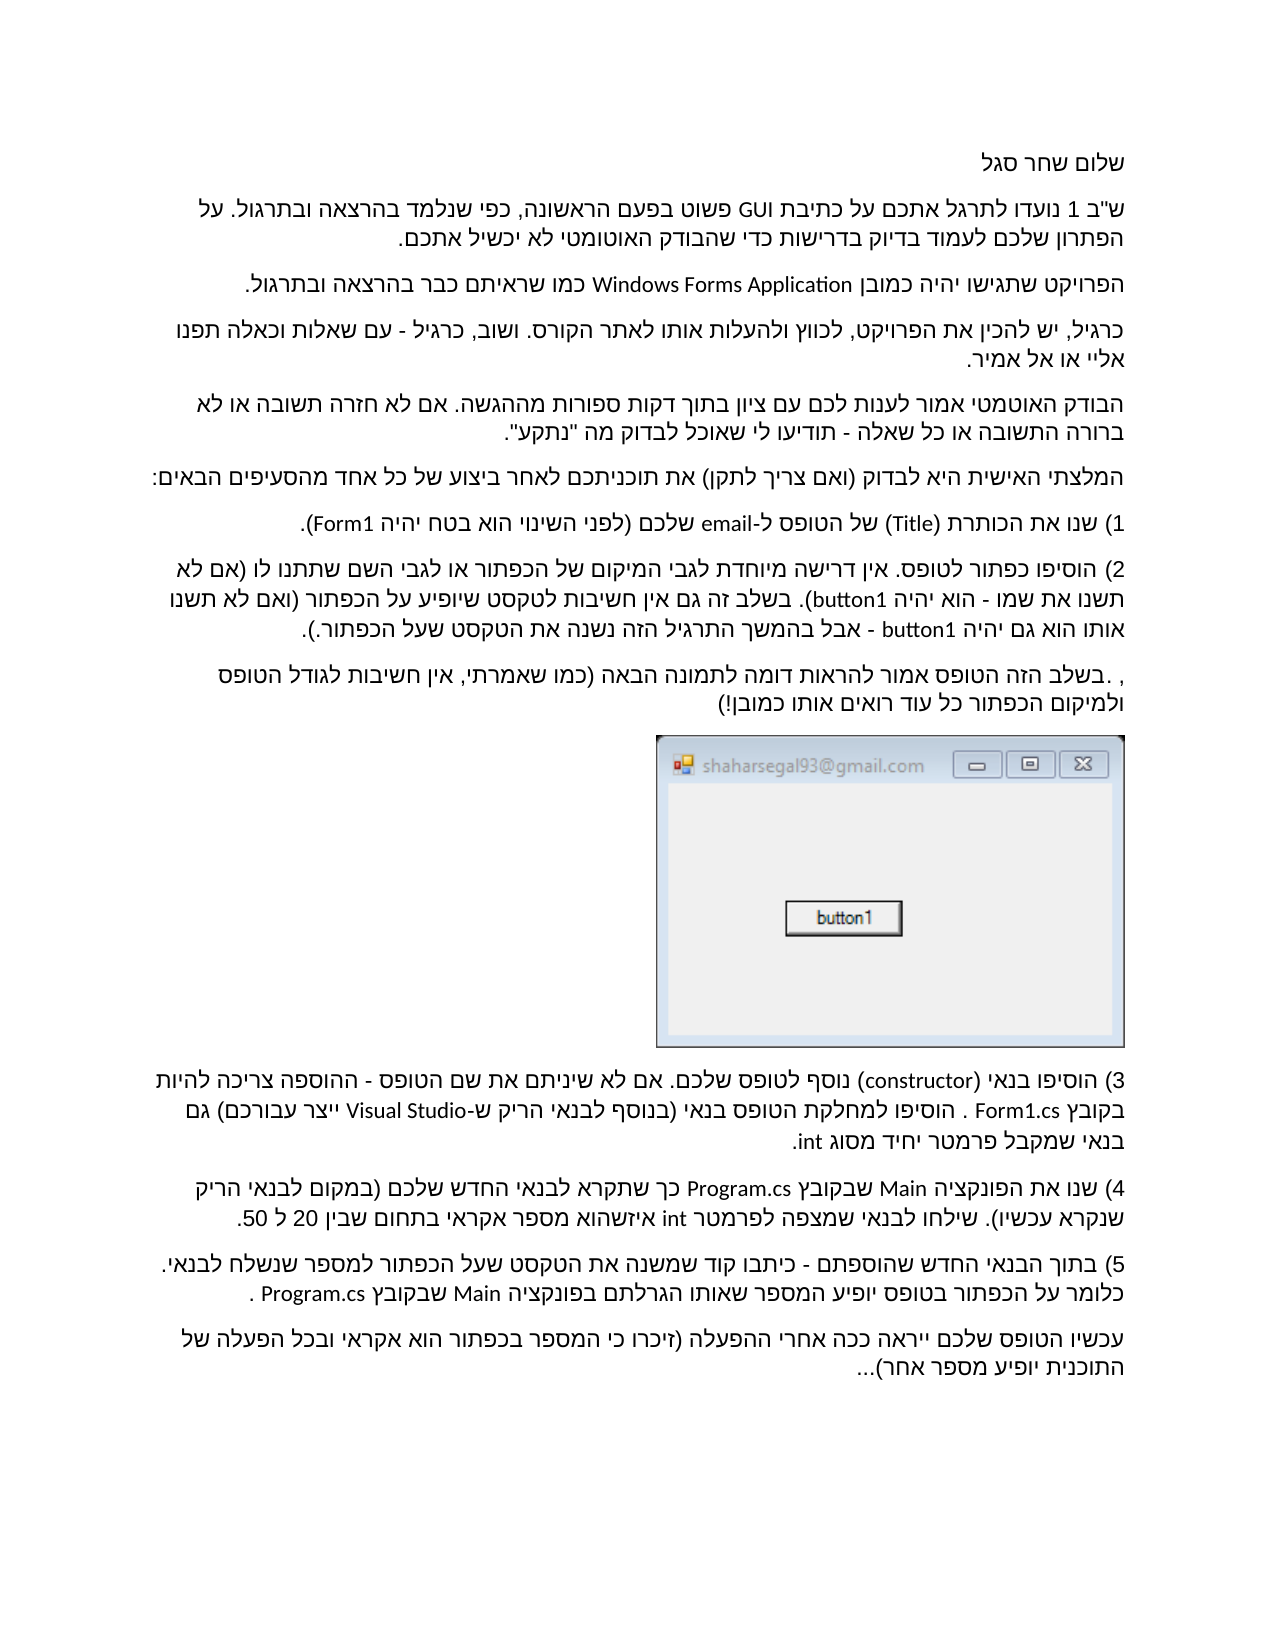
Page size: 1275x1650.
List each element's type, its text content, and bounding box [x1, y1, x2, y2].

text הבודק האוטמטי אמור לענות לכם עם ציון בתוך דקות ספורות מההגשה. אם לא חזרה תשובה או לא ברורה התשובה או כל שאלה - תודיעו לי שאוכל לבדוק מה "נתקע". [150, 391, 1125, 446]
text 4) שנו את הפונקציה Main שבקובץ Program.cs כך שתקרא לבנאי החדש שלכם (במקום לבנאי הריק שנקרא עכשיו). שילחו לבנאי שמצפה לפרמטר int איזשהוא מספר אקראי בתחום שבין 20 ל 50. [150, 1174, 1125, 1232]
text , .בשלב הזה הטופס אמור להראות דומה לתמונה הבאה (כמו שאמרתי, אין חשיבות לגודל הטופס ולמיקום הכפתור כל עוד רואים אותו כמובן!) [150, 662, 1125, 716]
text כרגיל, יש להכין את הפרויקט, לכווץ ולהעלות אותו לאתר הקורס. ושוב, כרגיל - עם שאלות וכאלה תפנו אליי או אל אמיר. [150, 317, 1125, 372]
text המלצתי האישית היא לבדוק (ואם צריך לתקן) את תוכניתכם לאחר ביצוע של כל אחד מהסעיפים הבאים: [150, 464, 1125, 491]
text 2) הוסיפו כפתור לטופס. אין דרישה מיוחדת לגבי המיקום של הכפתור או לגבי השם שתתנו לו (אם לא תשנו את שמו - הוא יהיה button1). בשלב זה גם אין חשיבות לטקסט שיופיע על הכפתור (ואם לא תשנו אותו הוא גם יהיה button1 - אבל בהמשך התרגיל הזה נשנה את הטקסט שעל הכפתור.). [150, 556, 1125, 643]
text 5) בתוך הבנאי החדש שהוספתם - כיתבו קוד שמשנה את הטקסט שעל הכפתור למספר שנשלח לבנאי. כלומר על הכפתור בטופס יופיע המספר שאותו הגרלתם בפונקציה Main שבקובץ Program.cs . [150, 1251, 1125, 1307]
text הפרויקט שתגישו יהיה כמובן Windows Forms Application כמו שראיתם כבר בהרצאה ובתרגול. [150, 270, 1125, 298]
text 1) שנו את הכותרת (Title) של הטופס ל-email שלכם (לפני השינוי הוא בטח יהיה Form1). [150, 509, 1125, 537]
picture [656, 735, 1125, 1048]
text 3) הוסיפו בנאי (constructor) נוסף לטופס שלכם. אם לא שיניתם את שם הטופס - ההוספה צריכה להיות בקובץ Form1.cs . הוסיפו למחלקת הטופס בנאי (בנוסף לבנאי הריק ש-Visual Studio ייצר עבורכם) גם בנאי שמקבל פרמטר יחיד מסוג int. [150, 1067, 1125, 1155]
text עכשיו הטופס שלכם ייראה ככה אחרי ההפעלה (זיכרו כי המספר בכפתור הוא אקראי ובכל הפעלה של התוכנית יופיע מספר אחר)... [150, 1326, 1125, 1381]
text ש"ב 1 נועדו לתרגל אתכם על כתיבת GUI פשוט בפעם הראשונה, כפי שנלמד בהרצאה ובתרגול. על הפתרון שלכם לעמוד בדיוק בדרישות כדי שהבודק האוטומטי לא יכשיל אתכם. [150, 195, 1125, 252]
text שלום שחר סגל [150, 150, 1125, 176]
